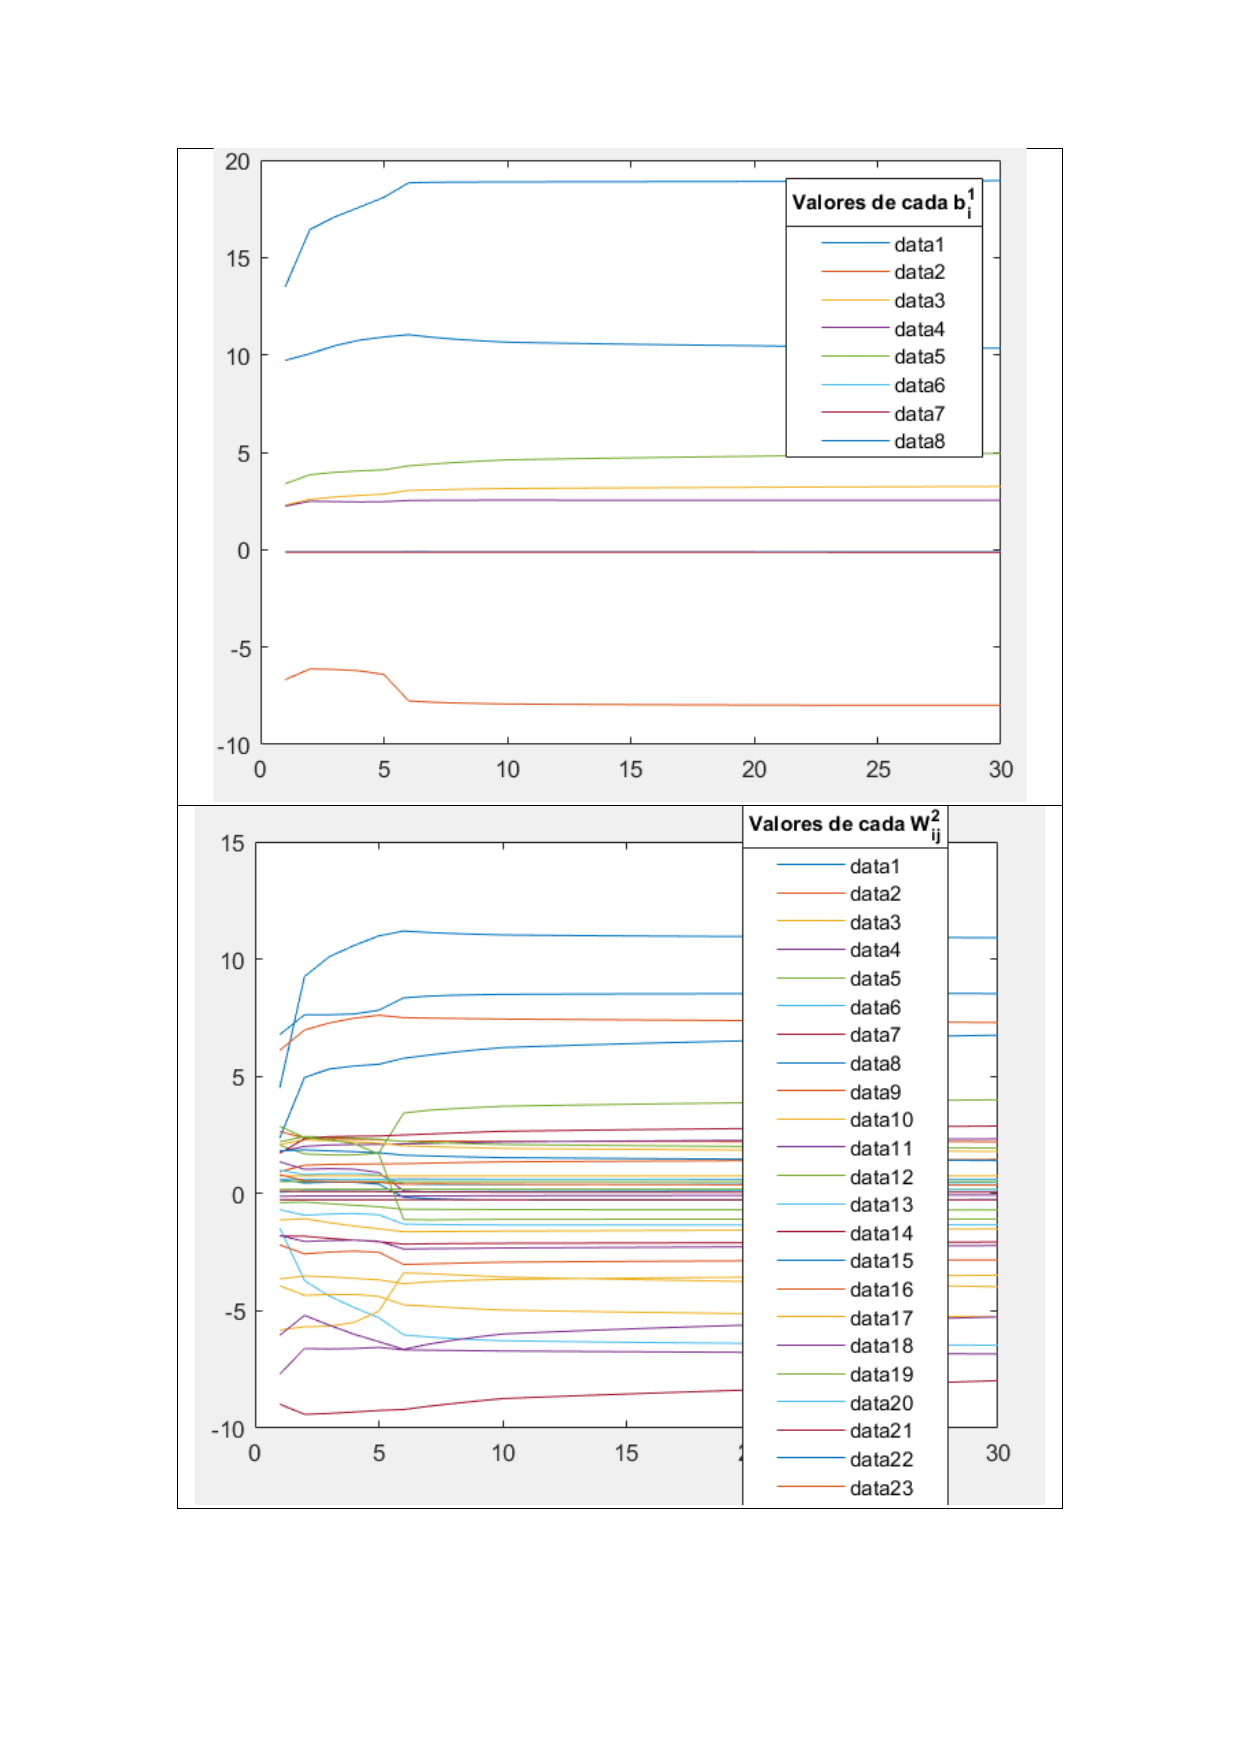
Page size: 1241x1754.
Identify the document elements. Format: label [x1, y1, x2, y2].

picture [195, 806, 1045, 1505]
picture [213, 148, 1027, 802]
table_cell [178, 806, 1062, 1508]
table_cell [178, 149, 1062, 805]
